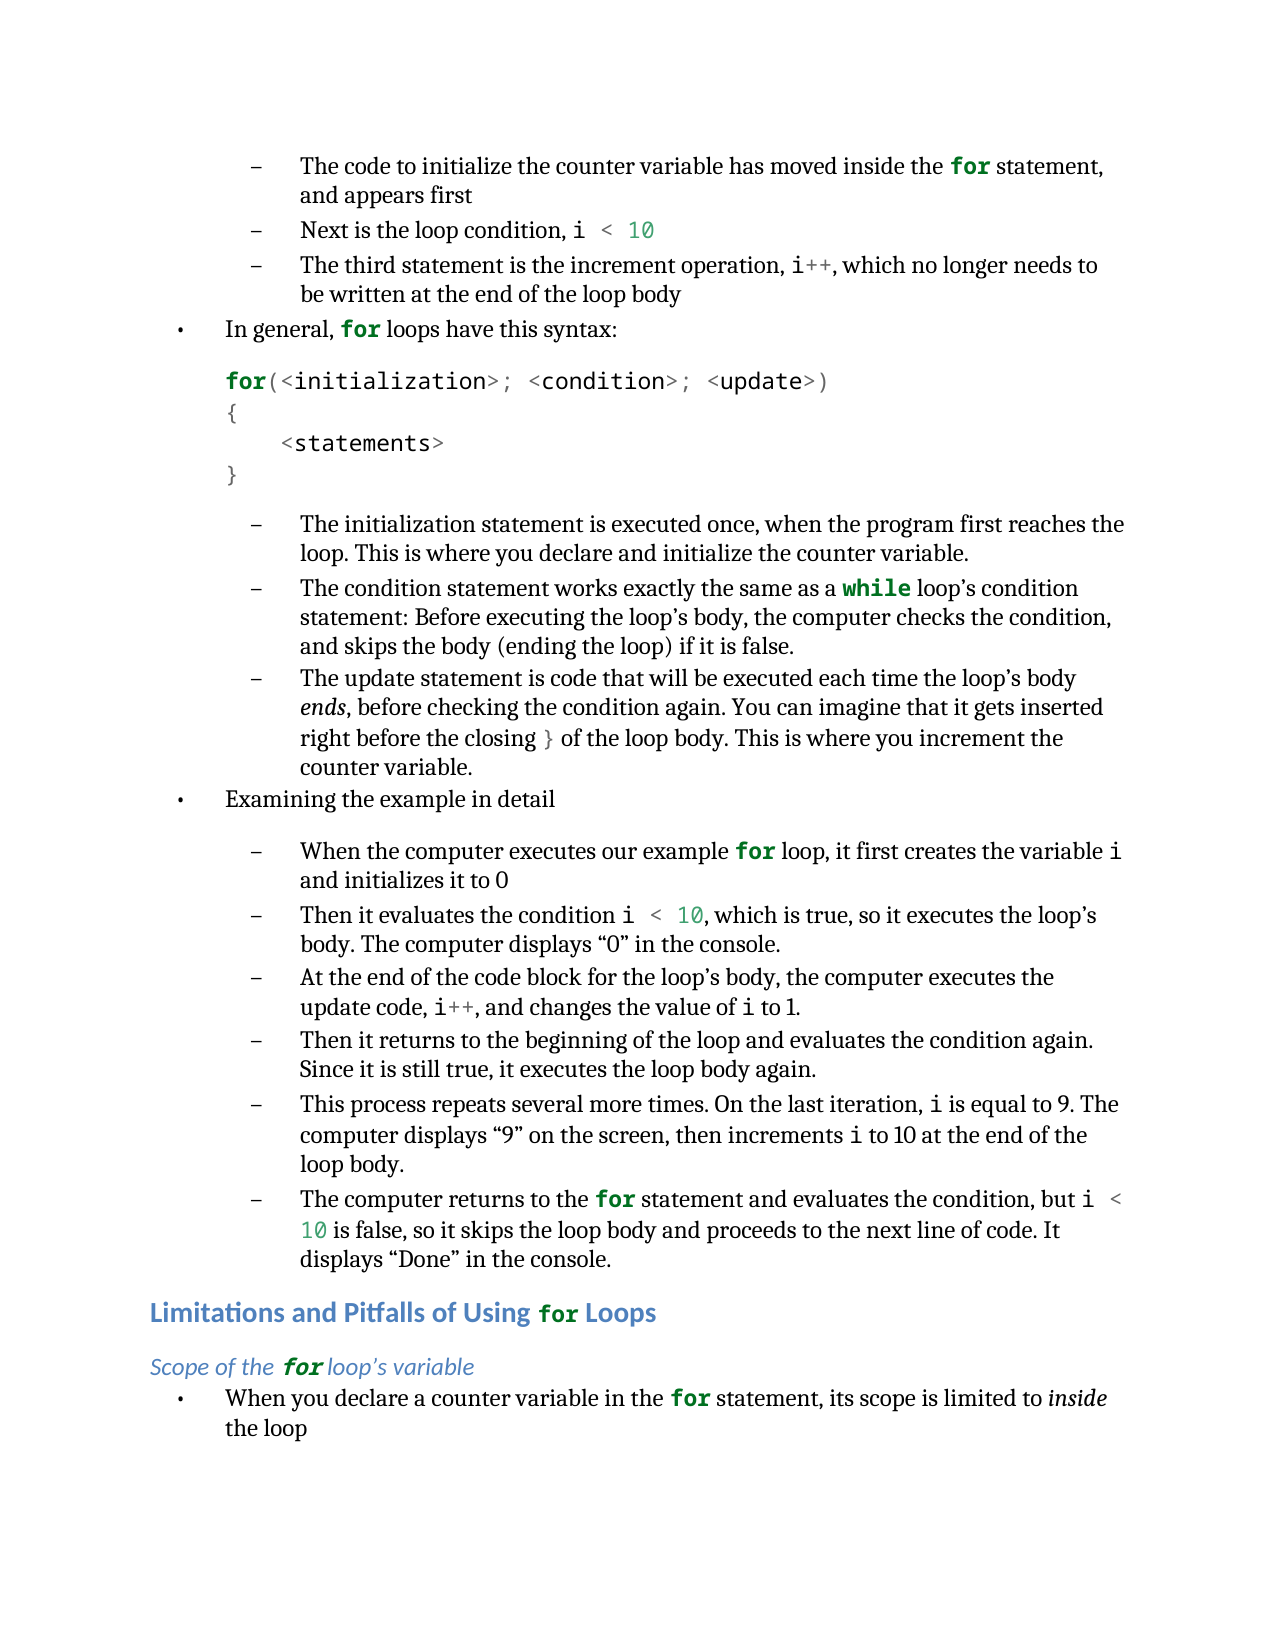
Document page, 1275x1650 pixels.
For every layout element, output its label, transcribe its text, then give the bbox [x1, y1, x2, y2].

list for(<initialization>; <condition>; <update>) { <statements> } [175, 364, 1125, 489]
subtitle Limitations and Pitfalls of Using for Loops [150, 1294, 1125, 1330]
subtitle Scope of the for loop’s variable [150, 1351, 1125, 1382]
list The computer returns to the for statement and evaluates the condition, but i < 10 is false, so it skips the loop body and proceeds to the next line of code. It displays “Done” in the console. [250, 1182, 1125, 1274]
list In general, for loops have this syntax: [175, 312, 1125, 344]
list When you declare a counter variable in the for statement, its scope is limited to inside the loop [175, 1382, 1125, 1442]
list Next is the loop condition, i < 10 [250, 214, 1125, 245]
list At the end of the code block for the loop’s body, the computer executes the update code, i++, and changes the value of i to 1. [250, 962, 1125, 1022]
list The third statement is the increment operation, i++, which no longer needs to be written at the end of the loop body [250, 249, 1125, 309]
list This process repeats several more times. On the last iteration, i is equal to 9. The computer displays “9” on the screen, then increments i to 10 at the end of the loop body. [250, 1087, 1125, 1179]
list The initialization statement is executed once, when the program first reaches the loop. This is where you declare and initialize the counter variable. [250, 510, 1125, 568]
list The update statement is code that will be executed each time the loop’s body ends, before checking the condition again. You can imagine that it gets inserted right before the closing } of the loop body. This is where you increment the counter variable. [250, 664, 1125, 782]
list Then it evaluates the condition i < 10, which is true, so it executes the loop’s body. The computer displays “0” in the console. [250, 899, 1125, 959]
list When the computer executes our example for loop, it first creates the variable i and initializes it to 0 [250, 835, 1125, 895]
list Then it returns to the beginning of the loop and evaluates the condition again. Since it is still true, it executes the loop body again. [250, 1026, 1125, 1084]
list The condition statement works exactly the same as a while loop’s condition statement: Before executing the loop’s body, the computer checks the condition, and skips the body (ending the loop) if it is false. [250, 572, 1125, 660]
list The code to initialize the counter variable has moved inside the for statement, and appears first [250, 150, 1125, 210]
list Examining the example in detail [175, 785, 1125, 814]
